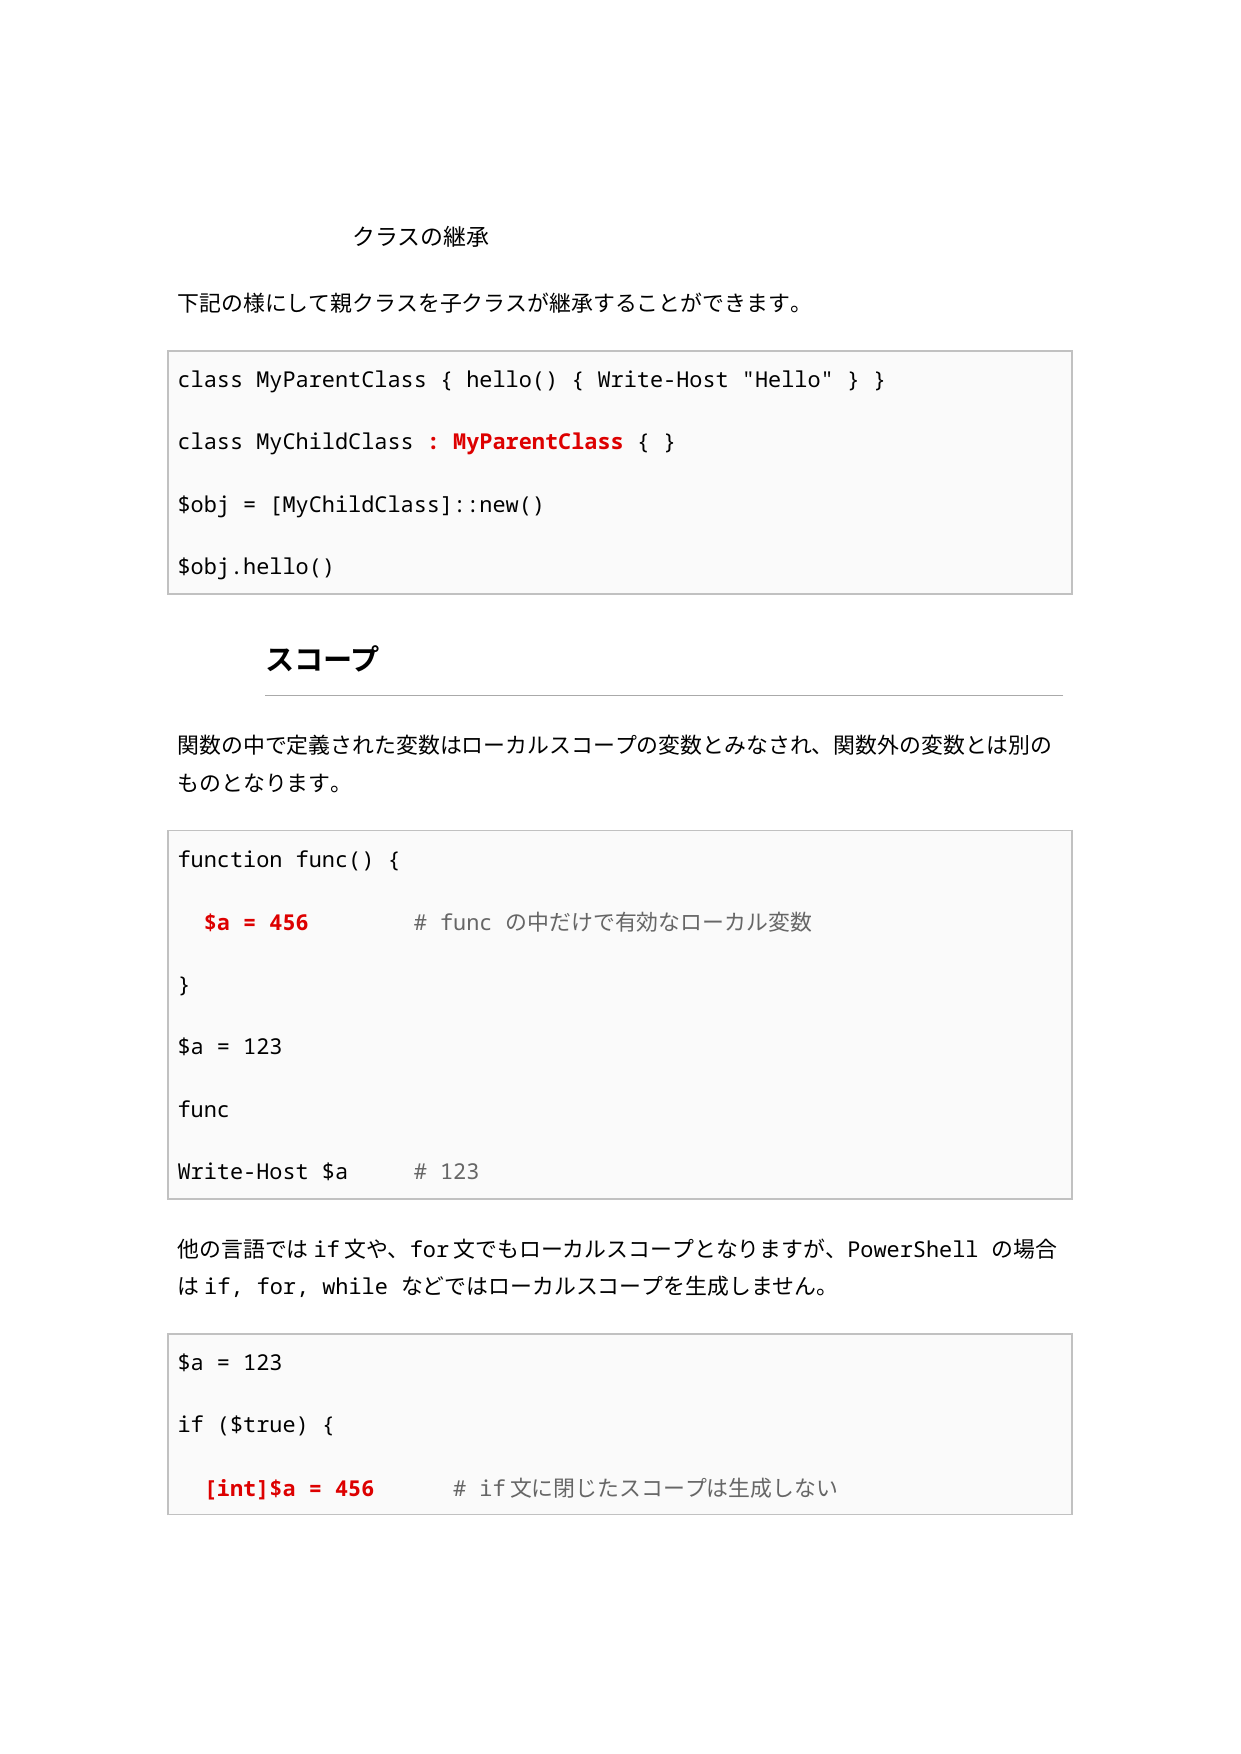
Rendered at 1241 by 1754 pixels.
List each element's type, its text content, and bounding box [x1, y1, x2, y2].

text $obj.hello() [169, 538, 1071, 593]
text func [169, 1080, 1071, 1127]
text $obj = [MyChildClass]::new() [169, 475, 1071, 522]
text Write-Host $a # 123 [169, 1142, 1071, 1198]
text class MyChildClass : MyParentClass { } [169, 413, 1071, 460]
text $a = 456 # func の中だけで有効なローカル変数 [169, 892, 1071, 940]
text [int]$a = 456 # if文に閉じたスコープは生成しない [169, 1458, 1071, 1514]
subtitle クラスの継承 [352, 217, 1063, 254]
text $a = 123 [169, 1017, 1071, 1065]
subtitle スコープ [265, 620, 1063, 695]
text class MyParentClass { hello() { Write-Host "Hello" } } [169, 352, 1071, 397]
text function func() { [169, 831, 1071, 877]
text 関数の中で定義された変数はローカルスコープの変数とみなされ、関数外の変数とは別のものとなります。 [177, 726, 1063, 801]
text 下記の様にして親クラスを子クラスが継承することができます。 [177, 283, 1063, 321]
text } [169, 955, 1071, 1002]
text 他の言語では if文や、for文でもローカルスコープとなりますが、PowerShell の場合は if, for, while などではローカルスコープを生成しません。 [177, 1229, 1063, 1304]
text if ($true) { [169, 1395, 1071, 1443]
text $a = 123 [169, 1335, 1071, 1380]
